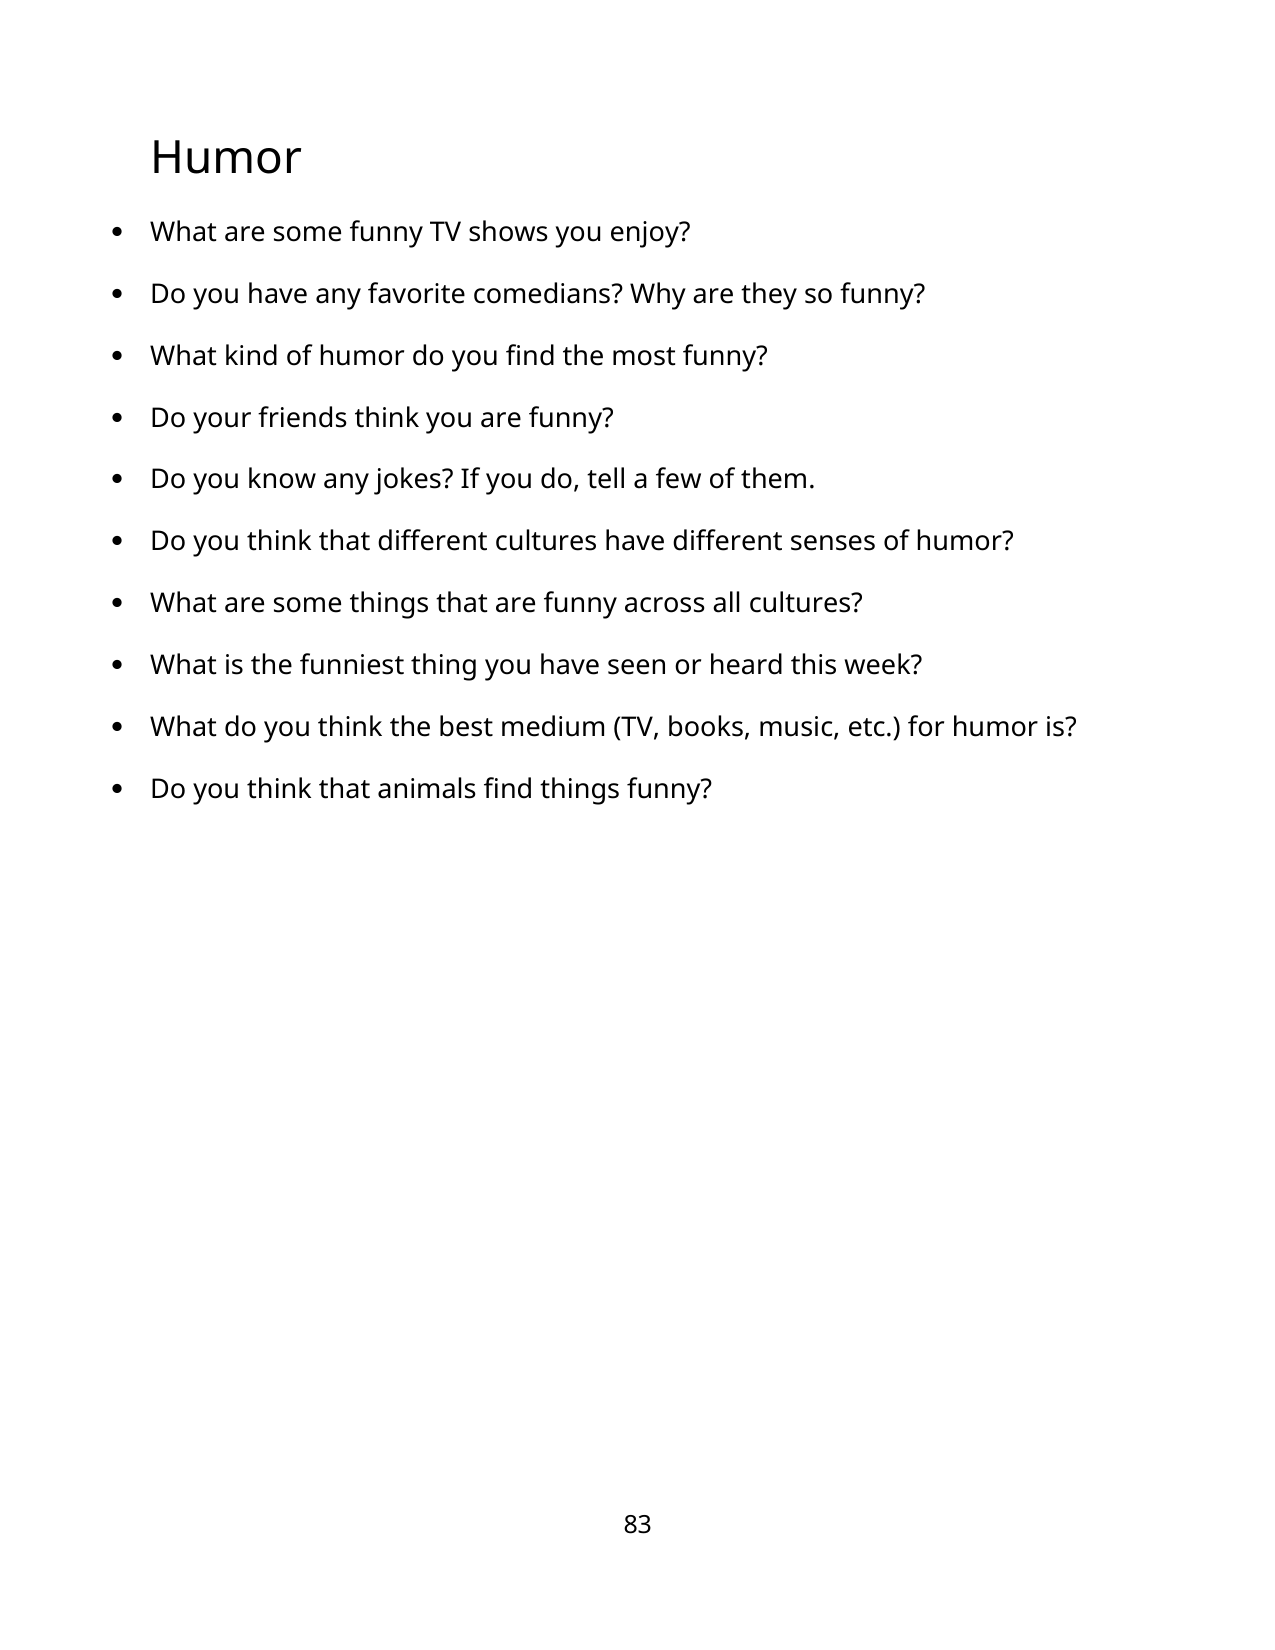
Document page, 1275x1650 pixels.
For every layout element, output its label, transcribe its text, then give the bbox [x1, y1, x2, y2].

list Do you think that different cultures have different senses of humor? [112, 522, 1162, 559]
list Do you have any favorite comedians? Why are they so funny? [112, 274, 1162, 311]
list Do you think that animals find things funny? [112, 769, 1162, 806]
list Do your friends think you are funny? [112, 398, 1162, 435]
list What are some funny TV shows you enjoy? [112, 212, 1162, 249]
subtitle Humor [150, 125, 1162, 187]
list Do you know any jokes? If you do, tell a few of them. [112, 460, 1162, 497]
list What do you think the best medium (TV, books, music, etc.) for humor is? [112, 707, 1162, 744]
list What is the funniest thing you have seen or heard this week? [112, 646, 1162, 682]
list What are some things that are funny across all cultures? [112, 584, 1162, 621]
list What kind of humor do you find the most funny? [112, 336, 1162, 373]
